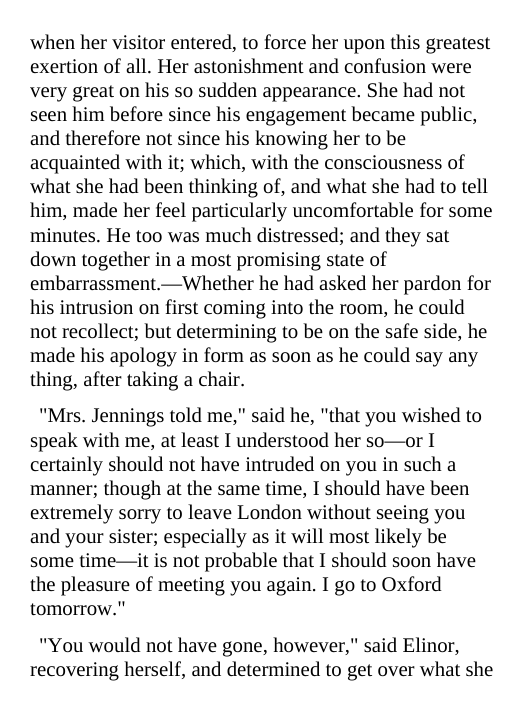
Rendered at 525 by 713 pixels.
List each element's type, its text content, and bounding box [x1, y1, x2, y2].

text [30, 632, 495, 681]
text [30, 30, 495, 391]
text "Mrs. Jennings told me," said he, "that you wished to speak with me, at least I understood her so—or I certainly should not have intruded on you in such a manner; though at the same time, I should have been extremely sorry to leave London without seeing you and your sister; especially as it will most likely be some time—it is not probable that I should soon have the pleasure of meeting you again. I go to Oxford tomorrow." [30, 403, 495, 620]
